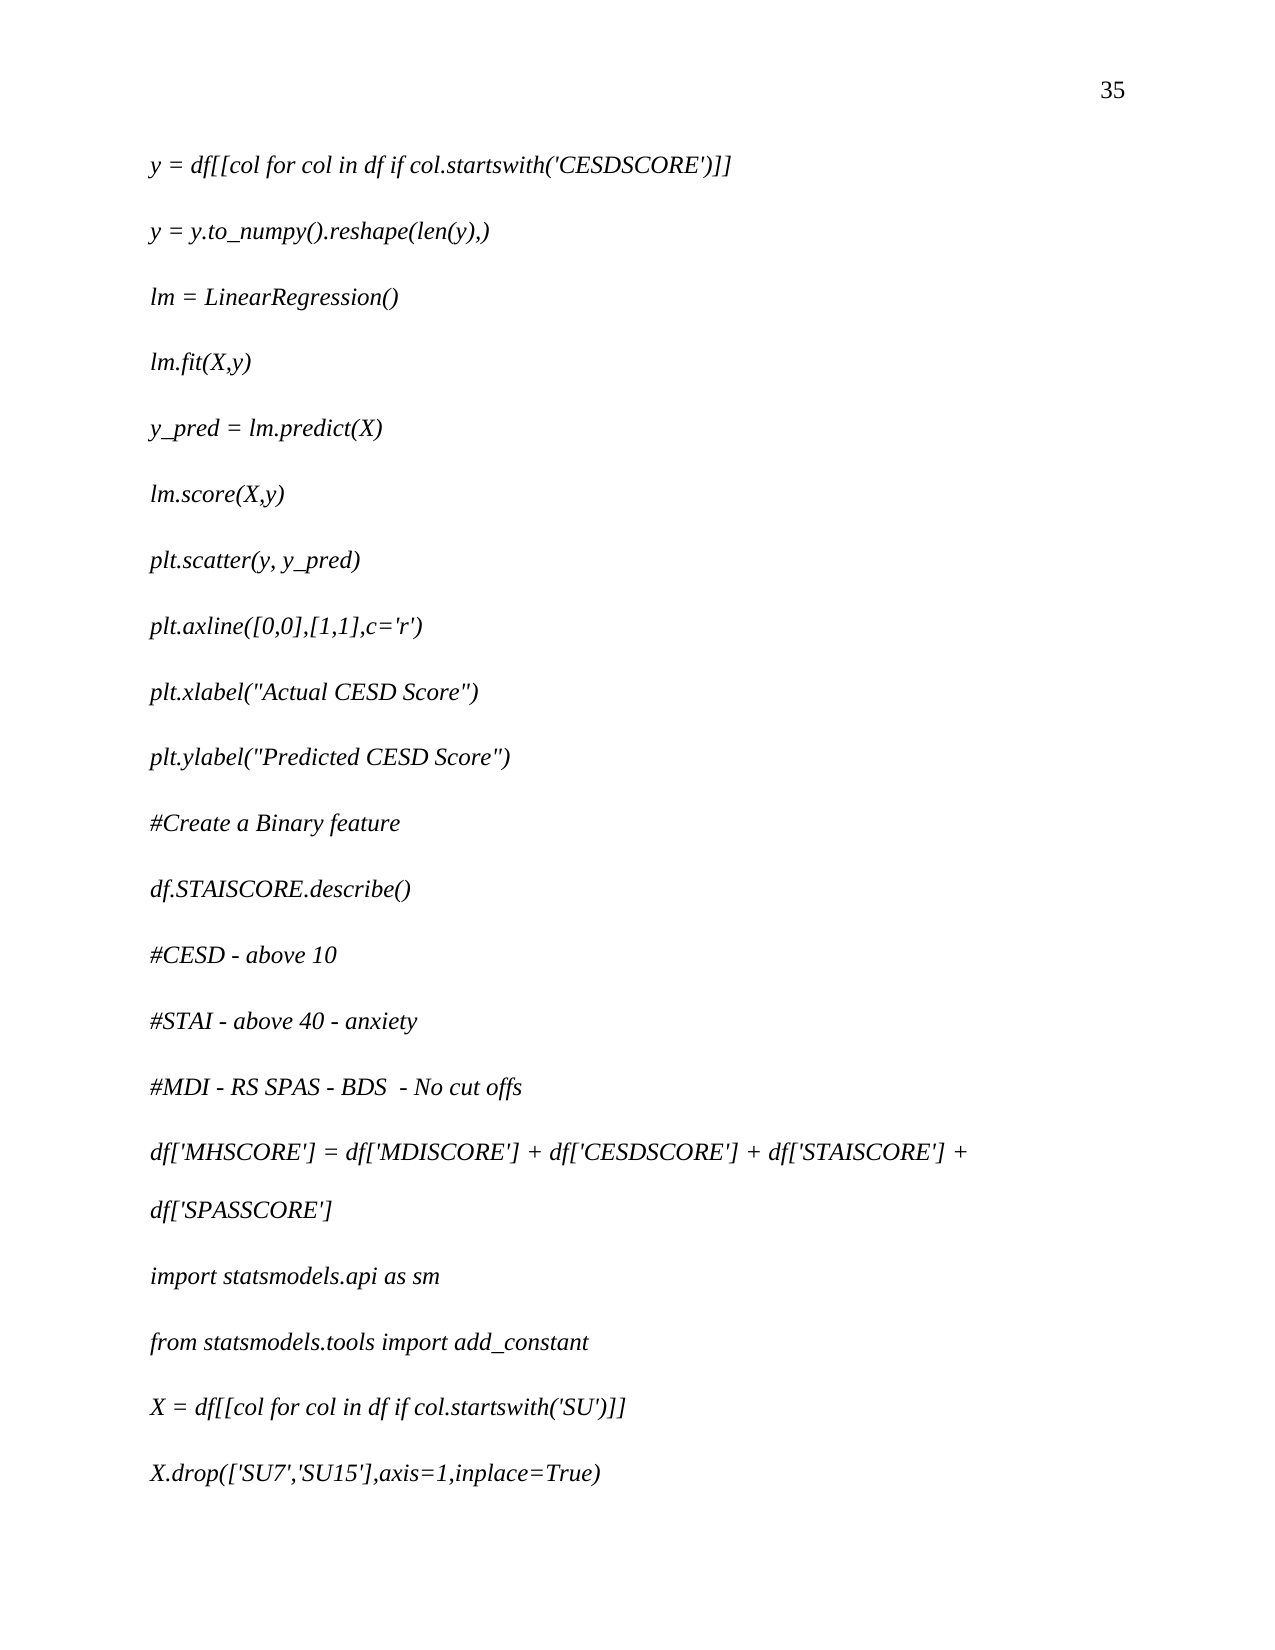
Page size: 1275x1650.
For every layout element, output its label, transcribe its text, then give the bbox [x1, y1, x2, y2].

text #Create a Binary feature [150, 808, 1117, 837]
text from statsmodels.tools import add_constant [150, 1327, 1117, 1355]
text df.STAISCORE.describe() [150, 874, 1117, 903]
text lm.score(X,y) [150, 479, 1117, 508]
text #CESD - above 10 [150, 940, 1117, 969]
text plt.ylabel("Predicted CESD Score") [150, 742, 1117, 771]
text #STAI - above 40 - anxiety [150, 1006, 1117, 1034]
text y = y.to_numpy().reshape(len(y),) [150, 216, 1117, 244]
text plt.scatter(y, y_pred) [150, 545, 1117, 574]
text plt.axline([0,0],[1,1],c='r') [150, 611, 1117, 639]
text plt.xlabel("Actual CESD Score") [150, 677, 1117, 705]
text #MDI - RS SPAS - BDS - No cut offs [150, 1072, 1117, 1100]
text X = df[[col for col in df if col.startswith('SU')]] [150, 1392, 1117, 1421]
text lm.fit(X,y) [150, 347, 1117, 376]
text y = df[[col for col in df if col.startswith('CESDSCORE')]] [150, 150, 1117, 179]
text import statsmodels.api as sm [150, 1261, 1117, 1289]
text X.drop(['SU7','SU15'],axis=1,inplace=True) [150, 1458, 1117, 1487]
text lm = LinearRegression() [150, 282, 1117, 310]
text y_pred = lm.predict(X) [150, 413, 1117, 442]
text df['MHSCORE'] = df['MDISCORE'] + df['CESDSCORE'] + df['STAISCORE'] + df['SPASSCORE'] [150, 1137, 1117, 1224]
